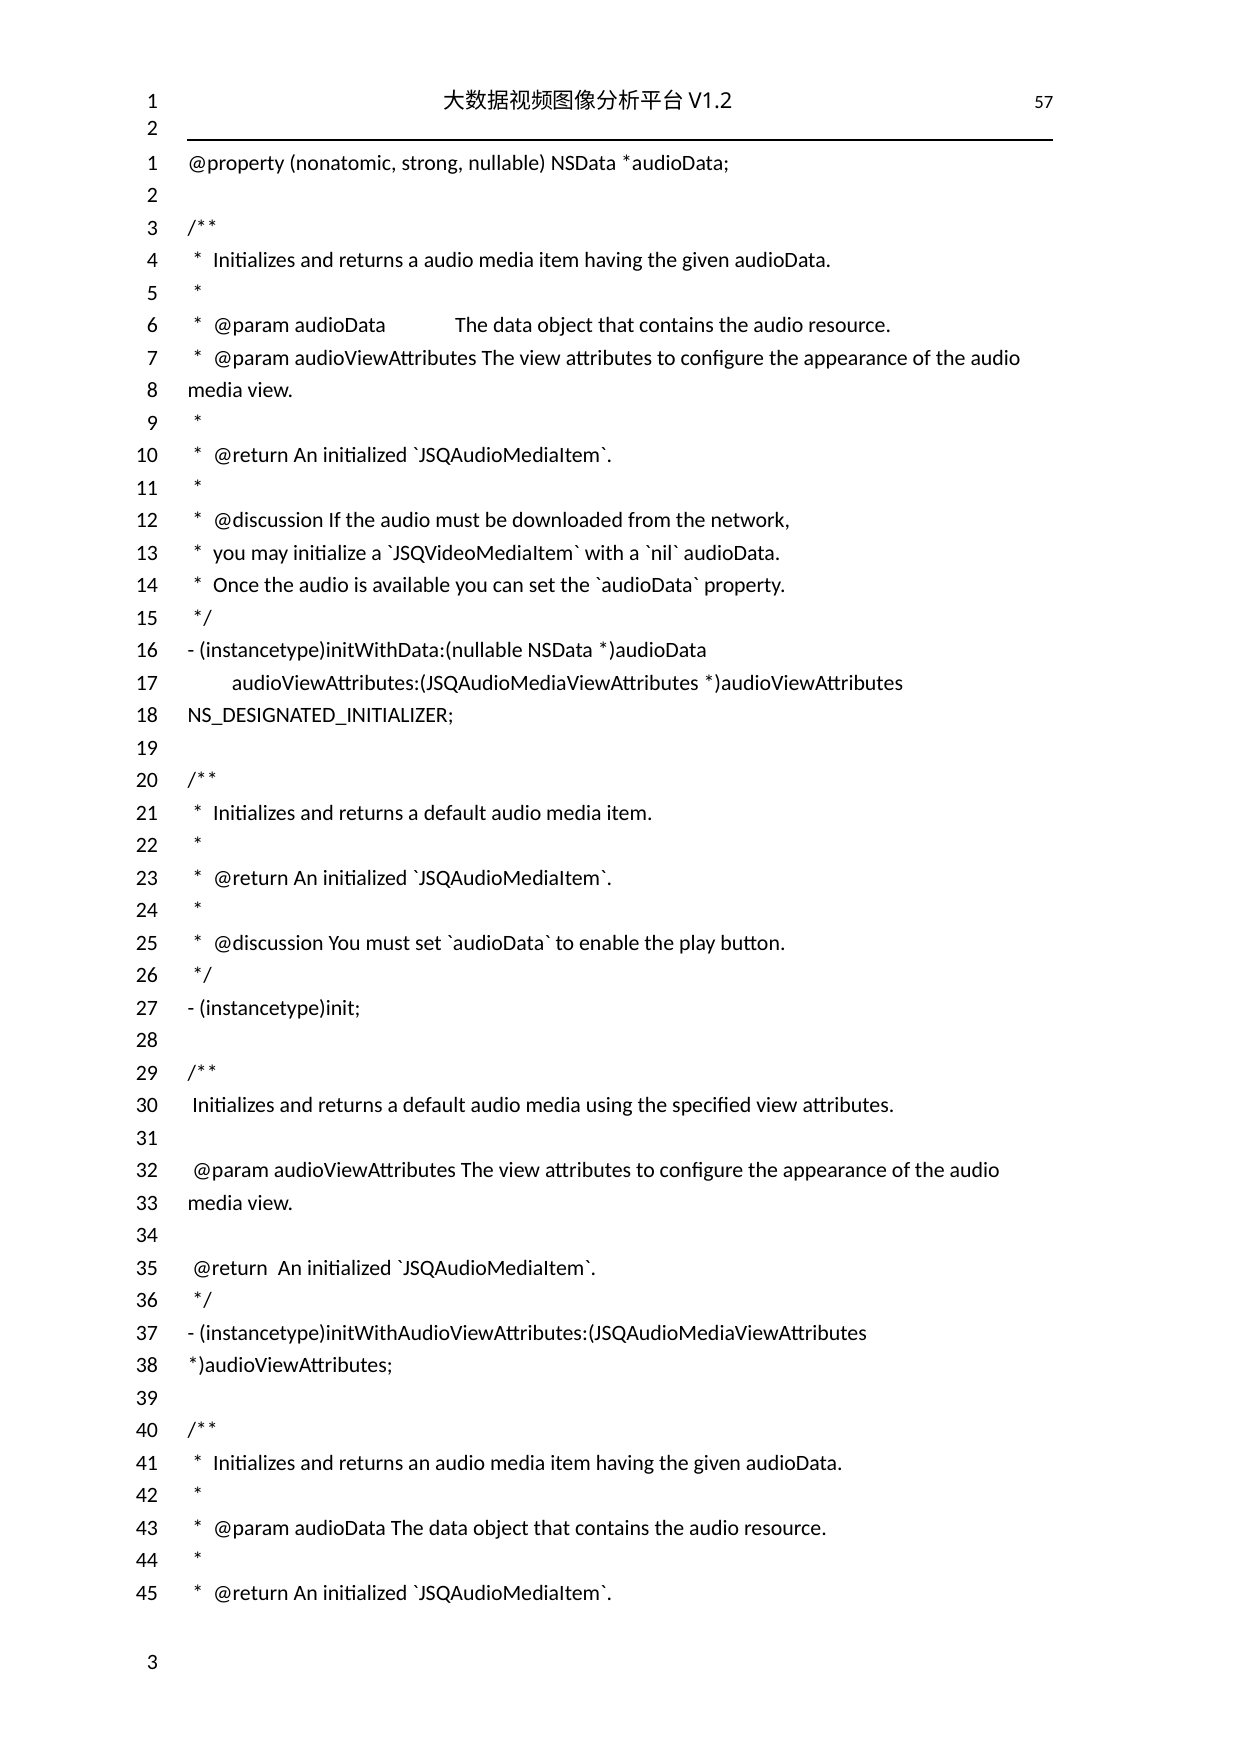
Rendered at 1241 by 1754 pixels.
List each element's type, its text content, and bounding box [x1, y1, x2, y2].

text /** [187, 211, 1053, 243]
text /** [187, 763, 1053, 796]
text * [187, 1543, 1053, 1576]
text * Initializes and returns a default audio media item. [187, 796, 1053, 828]
text * Initializes and returns a audio media item having the given audioData. [187, 243, 1053, 276]
text * @return An initialized `JSQAudioMediaItem`. [187, 1576, 1053, 1608]
text @property (nonatomic, strong, nullable) NSData *audioData; [187, 146, 1053, 178]
text * @discussion You must set `audioData` to enable the play button. [187, 926, 1053, 958]
text /** [187, 1413, 1053, 1446]
text - (instancetype)initWithData:(nullable NSData *)audioData [187, 633, 1053, 666]
text * @param audioData The data object that contains the audio resource. [187, 308, 1053, 341]
text * you may initialize a `JSQVideoMediaItem` with a `nil` audioData. [187, 536, 1053, 568]
text * @return An initialized `JSQAudioMediaItem`. [187, 861, 1053, 893]
text @return An initialized `JSQAudioMediaItem`. [187, 1251, 1053, 1283]
text */ [187, 1283, 1053, 1316]
text audioViewAttributes:(JSQAudioMediaViewAttributes *)audioViewAttributes NS_DESIGNATED_INITIALIZER; [187, 666, 1053, 731]
text * [187, 406, 1053, 438]
text - (instancetype)init; [187, 991, 1053, 1023]
text @param audioViewAttributes The view attributes to configure the appearance of the audio media view. [187, 1153, 1053, 1218]
text * Initializes and returns an audio media item having the given audioData. [187, 1446, 1053, 1478]
text * [187, 828, 1053, 861]
text - (instancetype)initWithAudioViewAttributes:(JSQAudioMediaViewAttributes *)audioViewAttributes; [187, 1316, 1053, 1381]
text * [187, 1478, 1053, 1511]
text /** [187, 1056, 1053, 1088]
text * @param audioData The data object that contains the audio resource. [187, 1511, 1053, 1543]
text * @discussion If the audio must be downloaded from the network, [187, 503, 1053, 536]
text * @param audioViewAttributes The view attributes to configure the appearance of the audio media view. [187, 341, 1053, 406]
text */ [187, 601, 1053, 633]
text * Once the audio is available you can set the `audioData` property. [187, 568, 1053, 601]
text * @return An initialized `JSQAudioMediaItem`. [187, 438, 1053, 471]
text */ [187, 958, 1053, 991]
text * [187, 276, 1053, 308]
text * [187, 471, 1053, 503]
text * [187, 893, 1053, 926]
text Initializes and returns a default audio media using the specified view attributes. [187, 1088, 1053, 1121]
